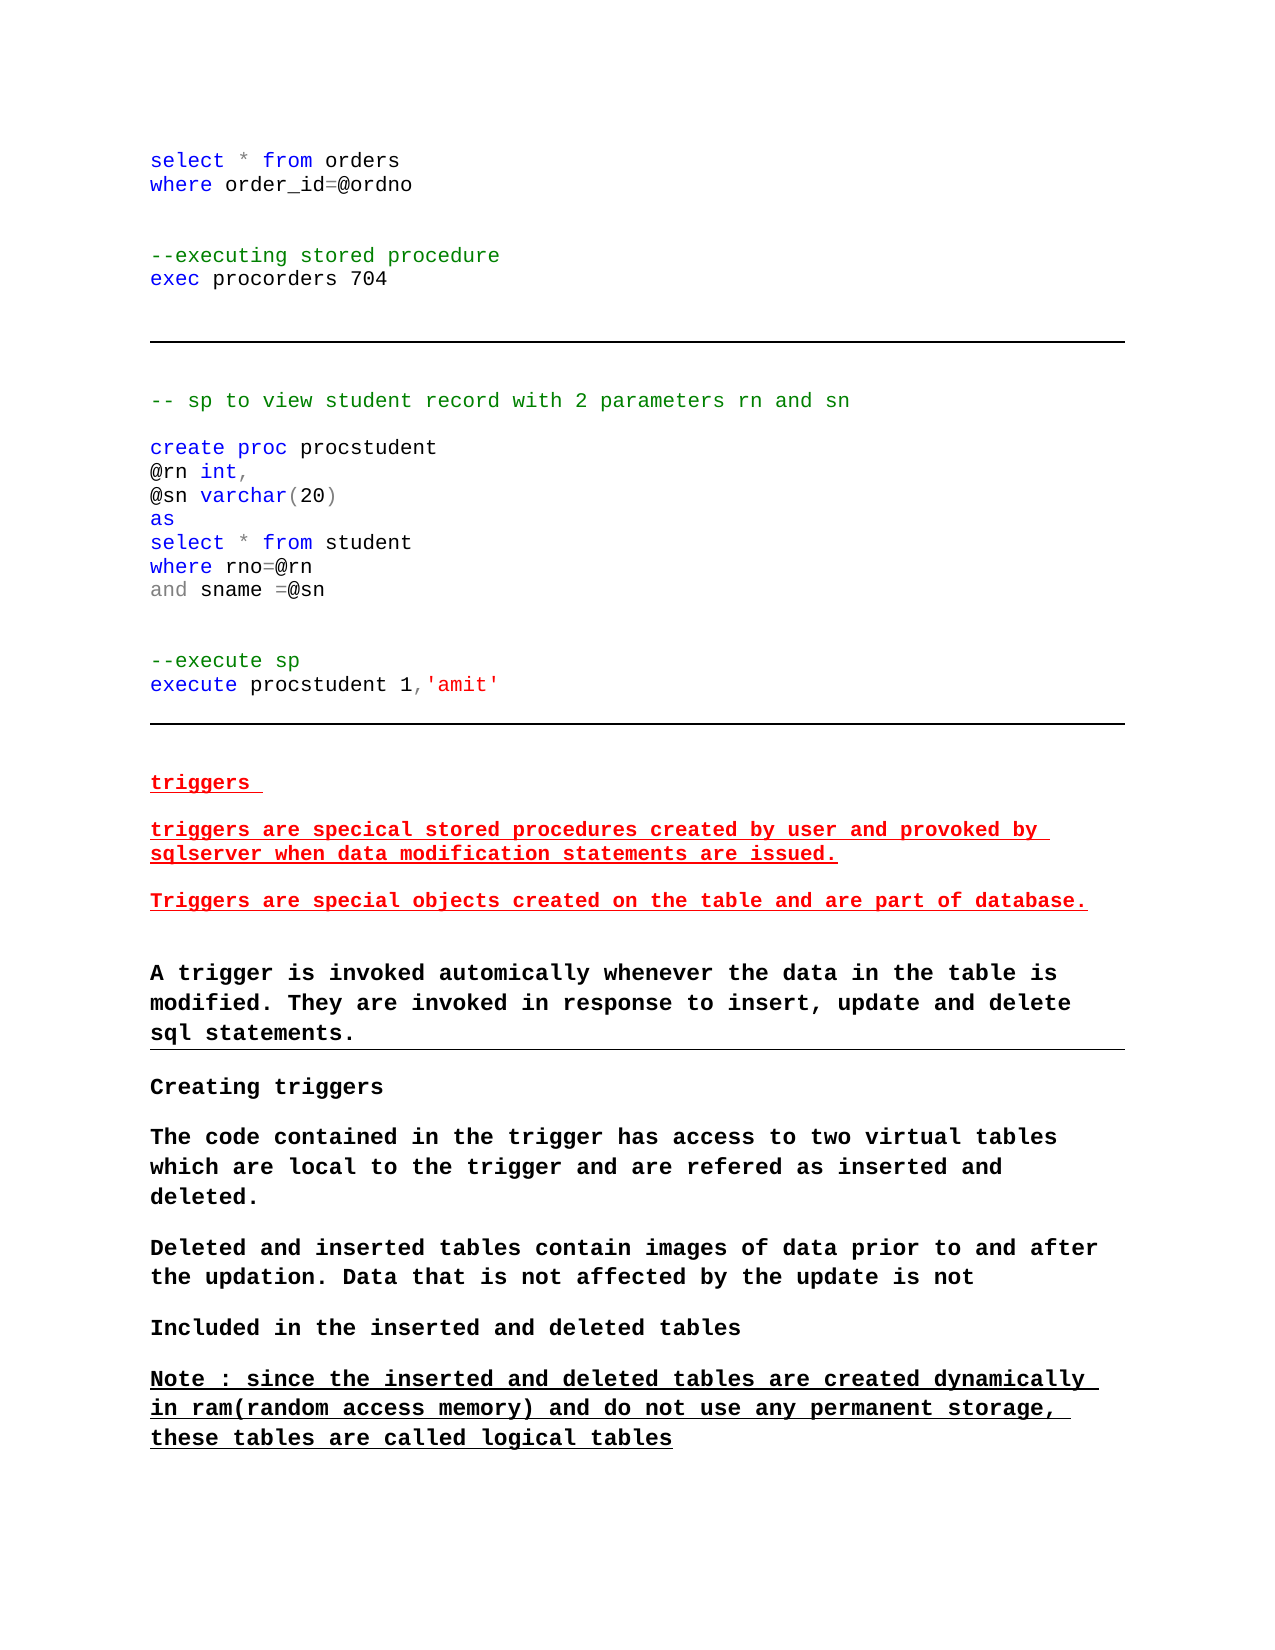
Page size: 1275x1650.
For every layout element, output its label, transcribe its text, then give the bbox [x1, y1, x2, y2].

text select * from orders [150, 150, 1125, 174]
text The code contained in the trigger has access to two virtual tables which are local to the trigger and are refered as inserted and deleted. [150, 1126, 1125, 1211]
text Deleted and inserted tables contain images of data prior to and after the updation. Data that is not affected by the update is not [150, 1236, 1125, 1292]
text triggers [150, 772, 1125, 796]
text @sn varchar(20) [150, 485, 1125, 508]
text Triggers are special objects created on the table and are part of database. [150, 890, 1125, 914]
text and sname =@sn [150, 579, 1125, 603]
text -- sp to view student record with 2 parameters rn and sn [150, 390, 1125, 414]
text @rn int, [150, 461, 1125, 485]
text select * from student [150, 532, 1125, 556]
text A trigger is invoked automically whenever the data in the table is modified. They are invoked in response to insert, update and delete sql statements. [150, 961, 1125, 1049]
text where order_id=@ordno [150, 174, 1125, 197]
text Creating triggers [150, 1075, 1125, 1101]
text --executing stored procedure [150, 244, 1125, 268]
text triggers are specical stored procedures created by user and provoked by sqlserver when data modification statements are issued. [150, 819, 1125, 867]
text Note : since the inserted and deleted tables are created dynamically in ram(random access memory) and do not use any permanent storage, these tables are called logical tables [150, 1367, 1125, 1452]
text as [150, 508, 1125, 532]
text exec procorders 704 [150, 268, 1125, 292]
text where rno=@rn [150, 556, 1125, 579]
text Included in the inserted and deleted tables [150, 1316, 1125, 1342]
text create proc procstudent [150, 437, 1125, 461]
text execute procstudent 1,'amit' [150, 674, 1125, 697]
text --execute sp [150, 650, 1125, 674]
